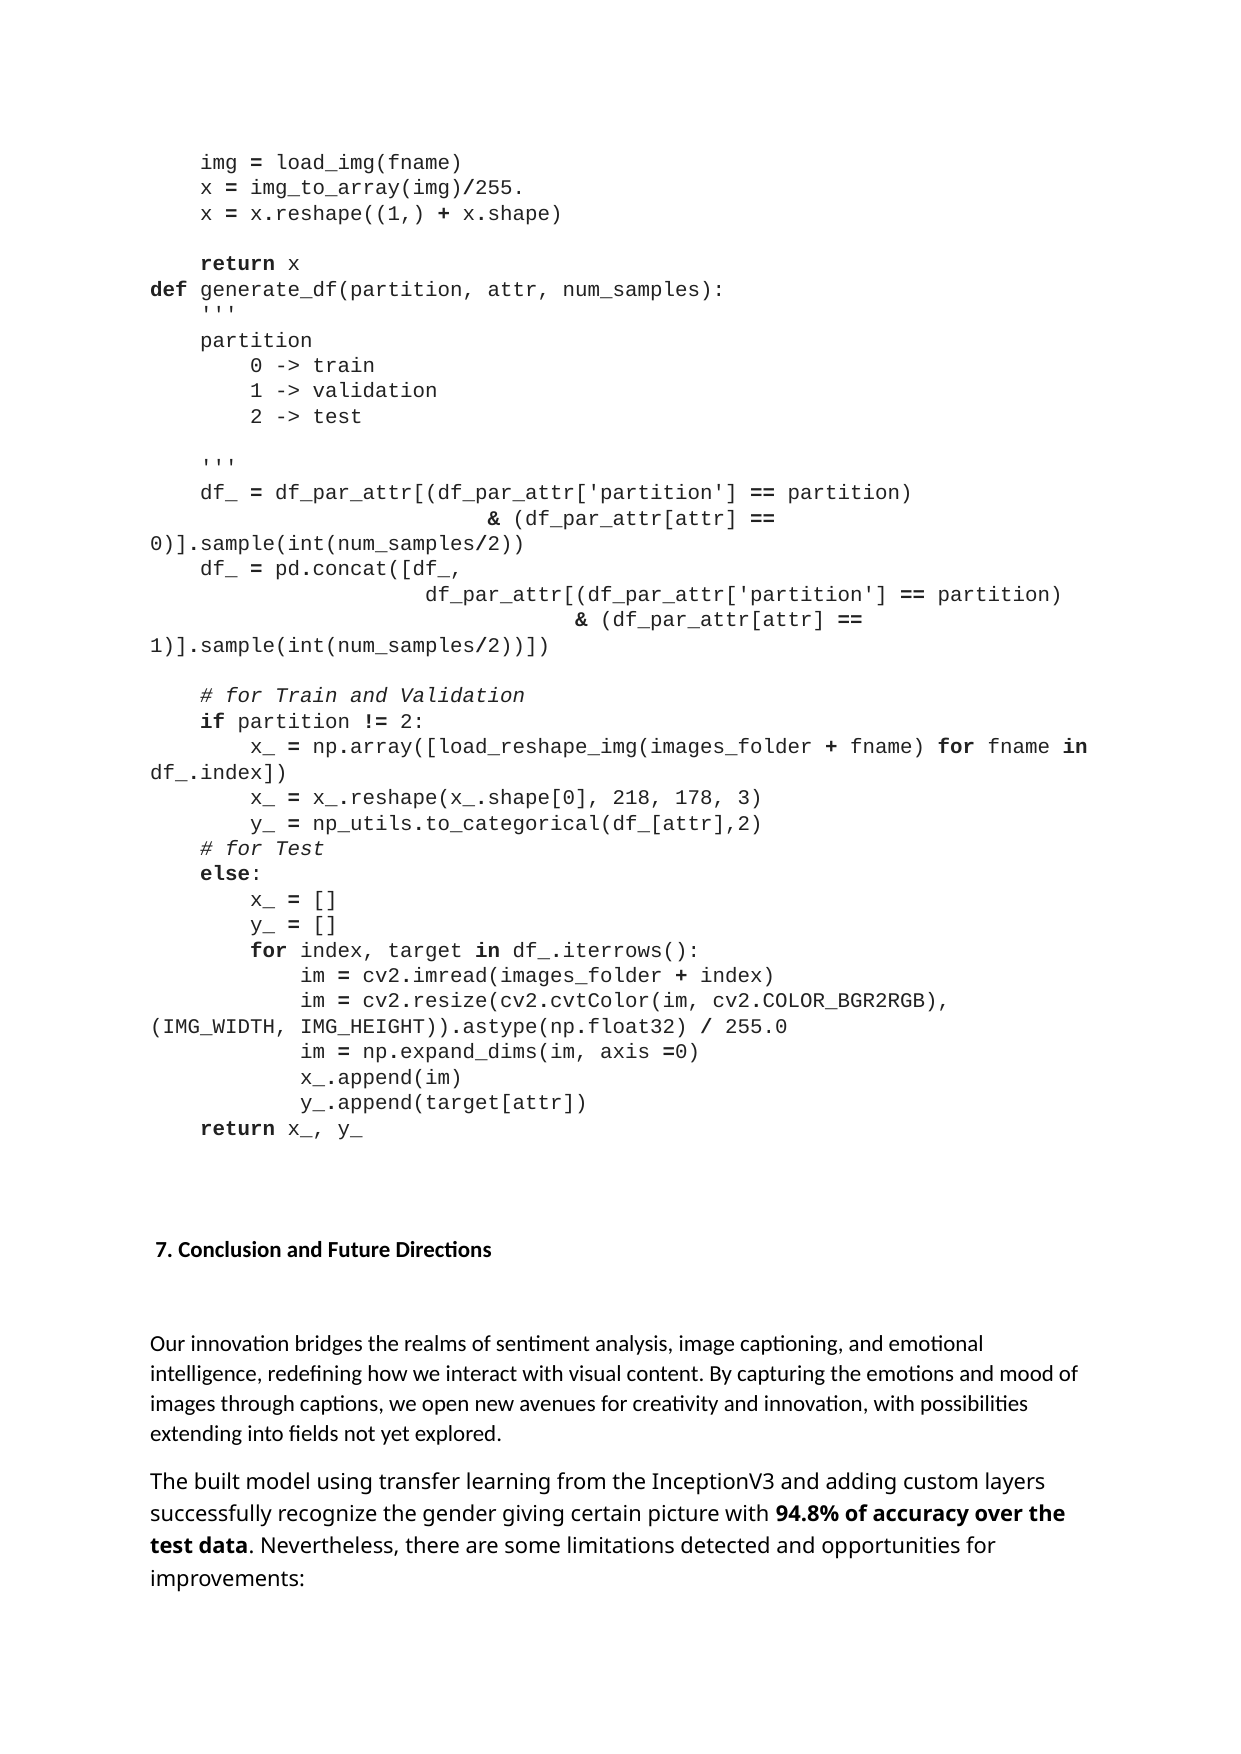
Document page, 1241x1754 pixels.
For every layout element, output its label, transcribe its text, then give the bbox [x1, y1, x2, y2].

text df_ = df_par_attr[(df_par_attr['partition'] == partition) [150, 480, 1090, 506]
text im = np.expand_dims(im, axis =0) [150, 1039, 1090, 1065]
text x_.append(im) [150, 1065, 1090, 1090]
text & (df_par_attr[attr] == 0)].sample(int(num_samples/2)) [150, 506, 1090, 557]
text 0 -> train [150, 353, 1090, 379]
text x_ = np.array([load_reshape_img(images_folder + fname) for fname in df_.index]) [150, 734, 1090, 785]
text x_ = x_.reshape(x_.shape[0], 218, 178, 3) [150, 785, 1090, 811]
text ''' [150, 455, 1090, 480]
text Our innovation bridges the realms of sentiment analysis, image captioning, and emotional intelligence, redefining how we interact with visual content. By capturing the emotions and mood of images through captions, we open new avenues for creativity and innovation, with possibilities extending into fields not yet explored. [150, 1329, 1090, 1447]
text return x [150, 252, 1090, 277]
text partition [150, 328, 1090, 353]
text im = cv2.imread(images_folder + index) [150, 963, 1090, 989]
text df_par_attr[(df_par_attr['partition'] == partition) [150, 582, 1090, 607]
text ''' [150, 302, 1090, 328]
text y_ = [] [150, 912, 1090, 938]
text img = load_img(fname) [150, 150, 1090, 175]
text # for Train and Validation [150, 684, 1090, 709]
text 2 -> test [150, 404, 1090, 429]
text def generate_df(partition, attr, num_samples): [150, 277, 1090, 302]
text return x_, y_ [150, 1116, 1090, 1141]
text if partition != 2: [150, 709, 1090, 734]
text & (df_par_attr[attr] == 1)].sample(int(num_samples/2))]) [150, 607, 1090, 658]
text y_.append(target[attr]) [150, 1090, 1090, 1116]
text else: [150, 862, 1090, 887]
text for index, target in df_.iterrows(): [150, 938, 1090, 963]
text x = x.reshape((1,) + x.shape) [150, 201, 1090, 226]
text The built model using transfer learning from the InceptionV3 and adding custom layers successfully recognize the gender giving certain picture with 94.8% of accuracy over the test data. Nevertheless, there are some limitations detected and opportunities for improvements: [150, 1466, 1090, 1592]
text im = cv2.resize(cv2.cvtColor(im, cv2.COLOR_BGR2RGB), (IMG_WIDTH, IMG_HEIGHT)).astype(np.float32) / 255.0 [150, 989, 1090, 1039]
text # for Test [150, 836, 1090, 862]
text 1 -> validation [150, 379, 1090, 404]
text 7. Conclusion and Future Directions [150, 1235, 1090, 1263]
text y_ = np_utils.to_categorical(df_[attr],2) [150, 811, 1090, 836]
text df_ = pd.concat([df_, [150, 557, 1090, 582]
text x = img_to_array(img)/255. [150, 175, 1090, 201]
text x_ = [] [150, 887, 1090, 912]
